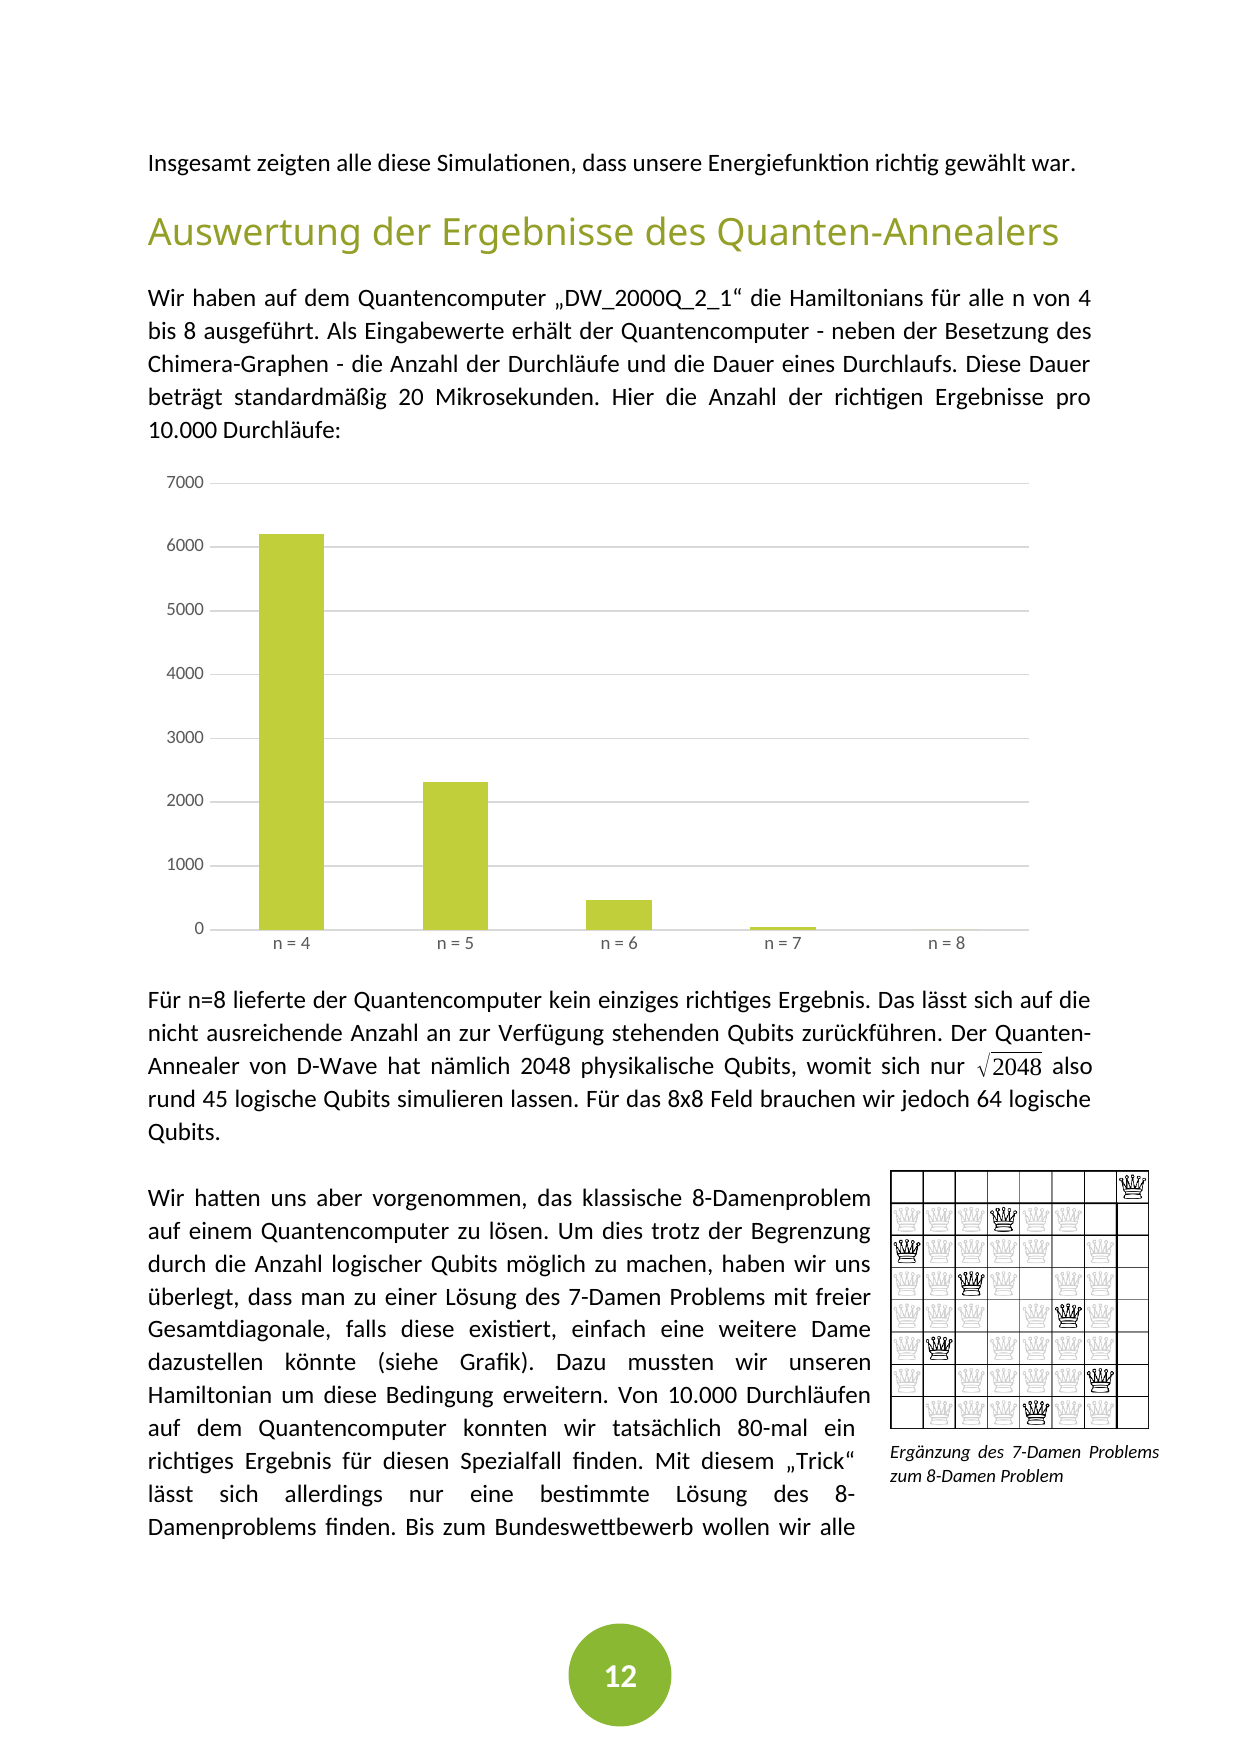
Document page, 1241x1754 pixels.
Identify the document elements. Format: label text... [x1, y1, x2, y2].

text Wir haben auf dem Quantencomputer „DW_2000Q_2_1“ die Hamiltonians für alle n von 4 bis 8 ausgeführt. Als Eingabewerte erhält der Quantencomputer - neben der Besetzung des Chimera-Graphen - die Anzahl der Durchläufe und die Dauer eines Durchlaufs. Diese Dauer beträgt standardmäßig 20 Mikrosekunden. Hier die Anzahl der richtigen Ergebnisse pro 10.000 Durchläufe: [148, 282, 1093, 444]
picture [890, 1170, 1149, 1429]
subtitle Auswertung der Ergebnisse des Quanten-Annealers [148, 206, 1093, 257]
text Insgesamt zeigten alle diese Simulationen, dass unsere Energiefunktion richtig gewählt war. [148, 148, 1093, 178]
